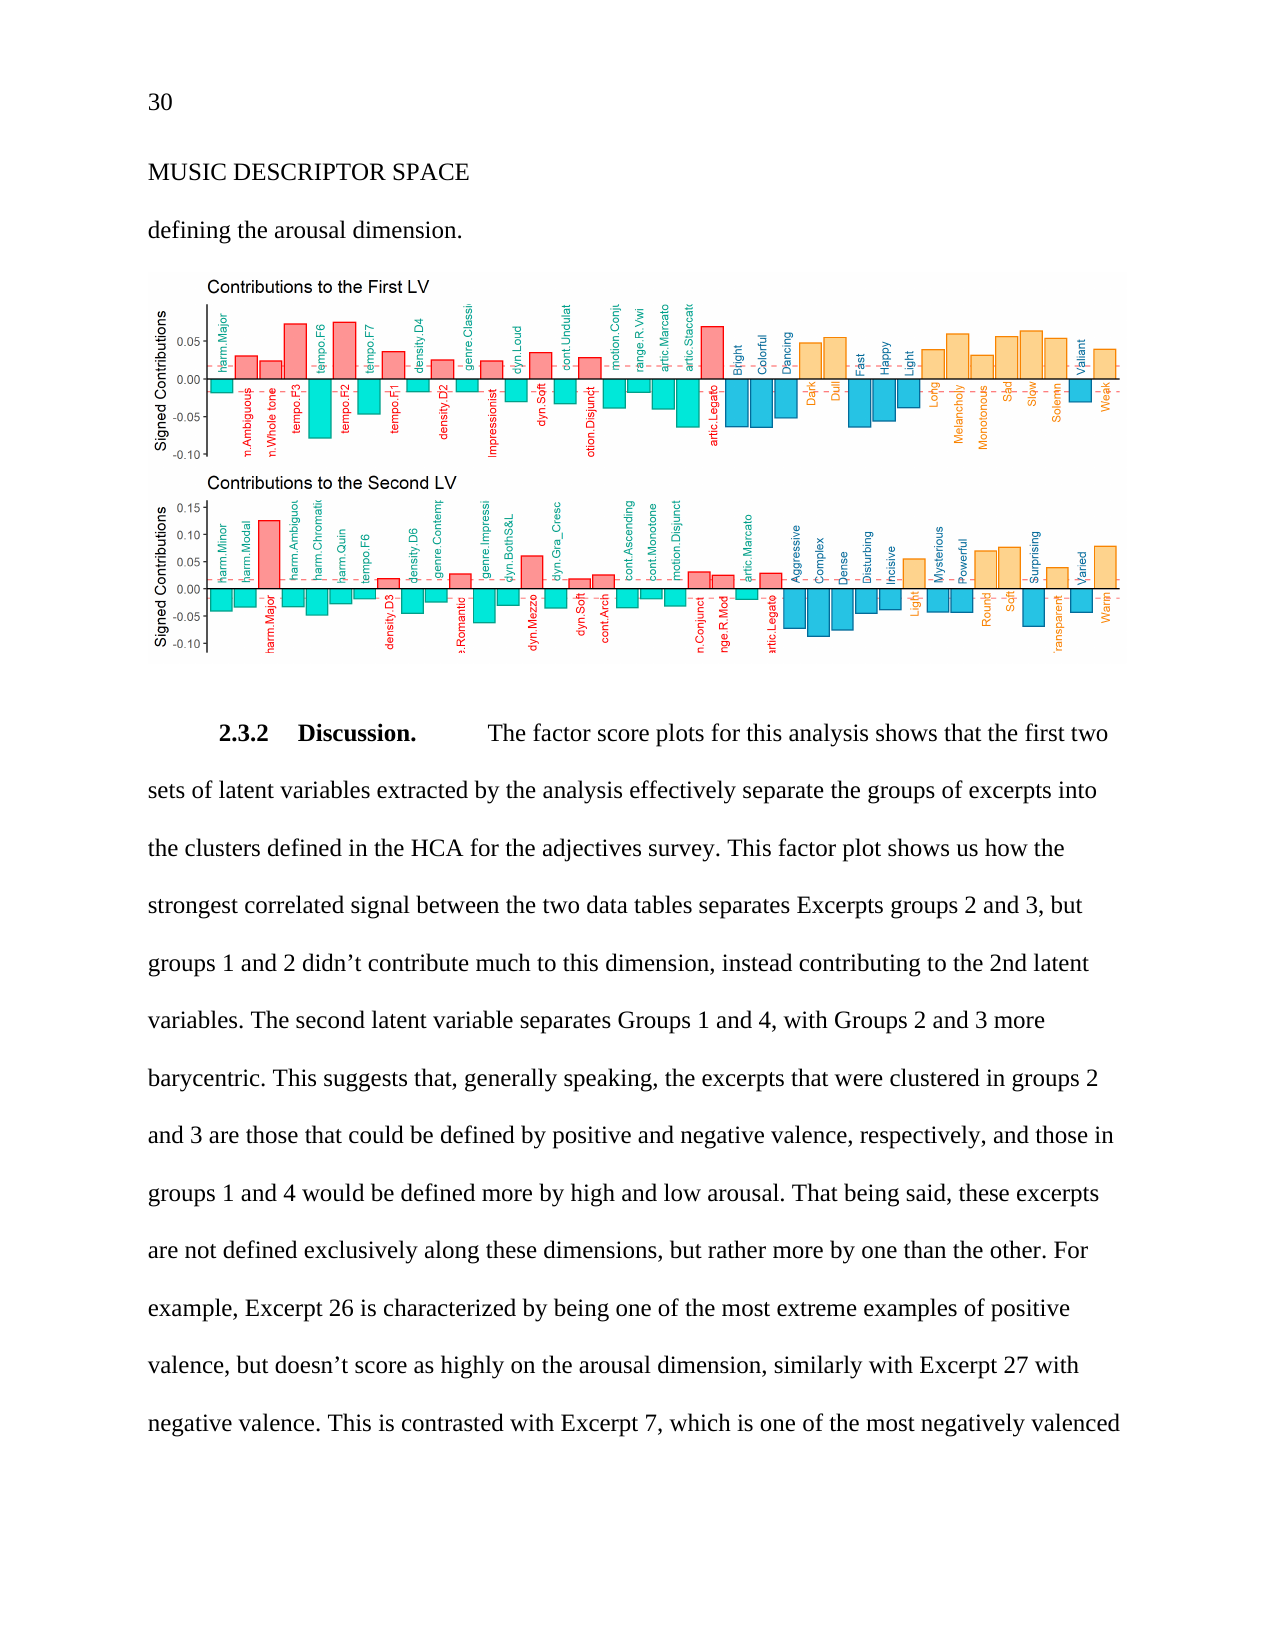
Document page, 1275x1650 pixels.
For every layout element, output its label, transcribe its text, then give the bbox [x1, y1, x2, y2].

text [148, 718, 1127, 1437]
picture [147, 272, 1127, 664]
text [148, 215, 1127, 272]
subtitle 2.3.2 Discussion. [148, 718, 416, 747]
